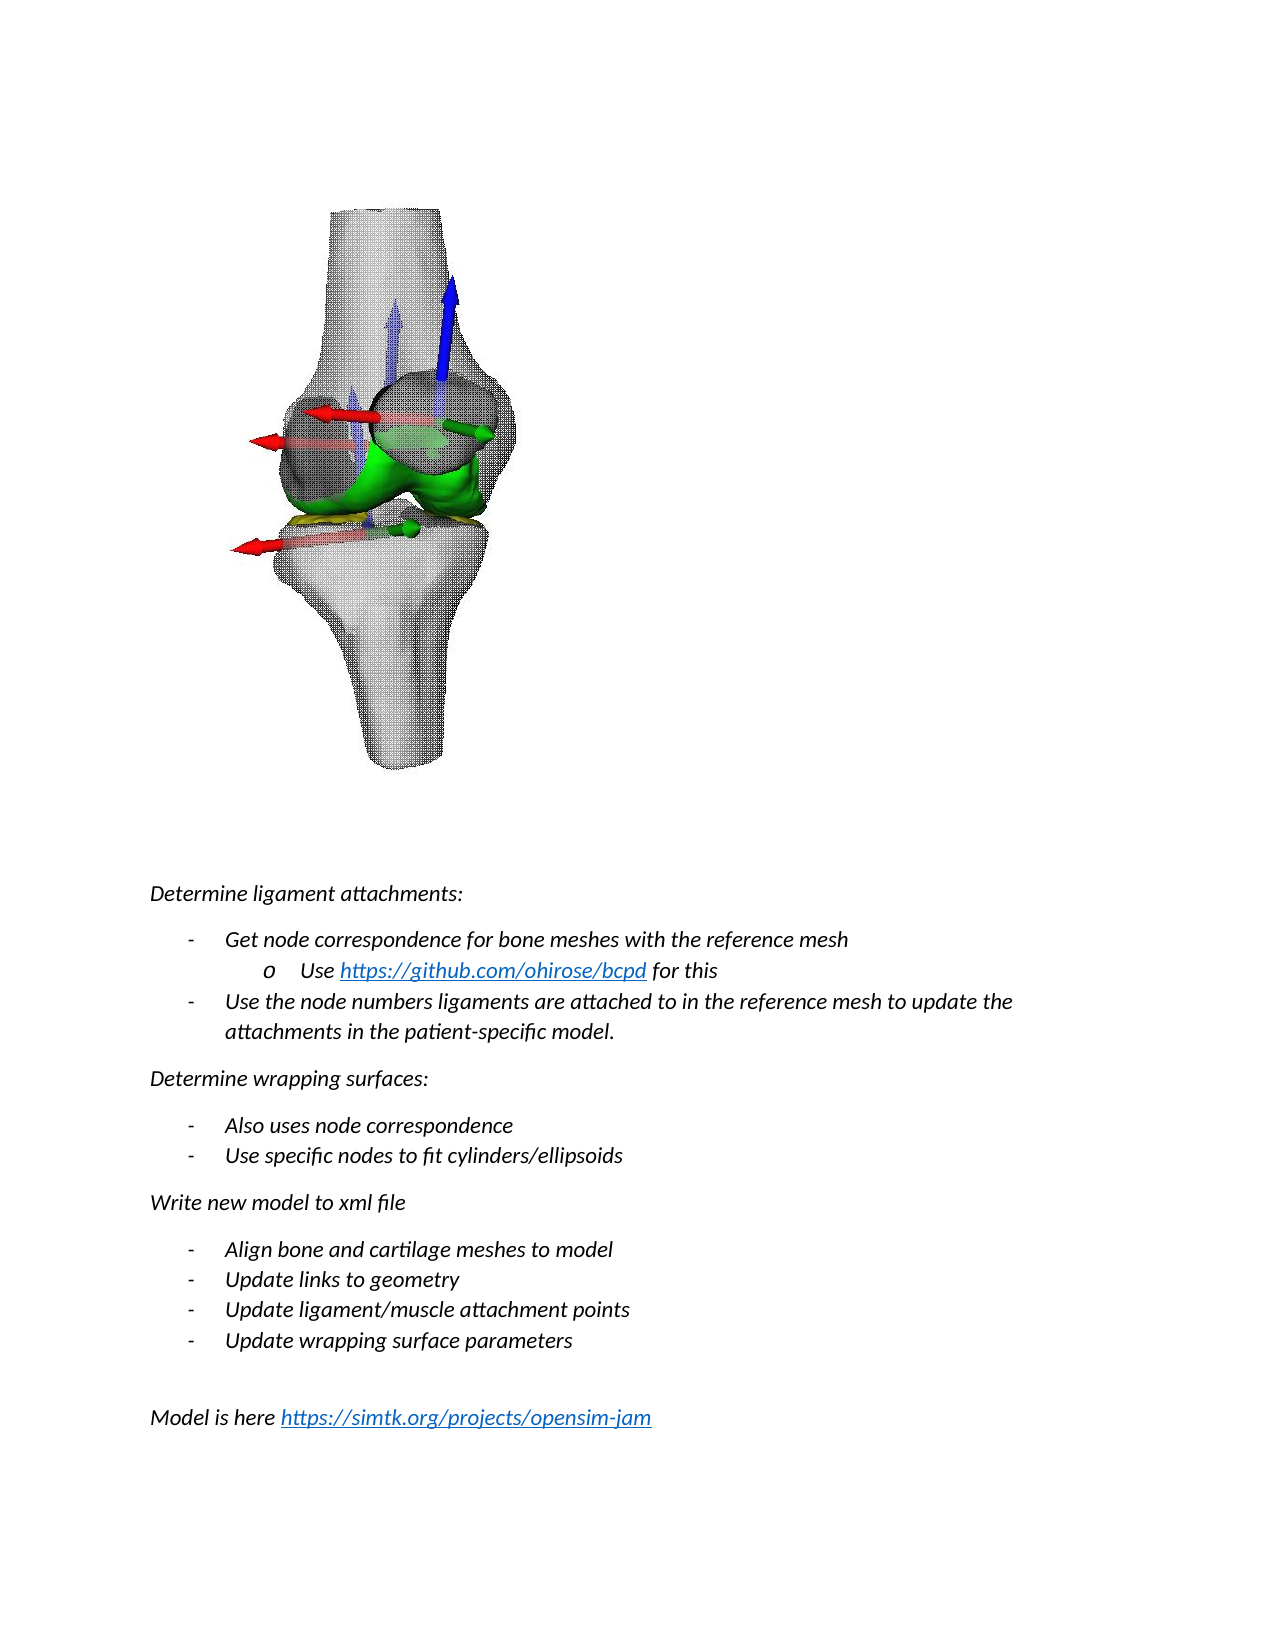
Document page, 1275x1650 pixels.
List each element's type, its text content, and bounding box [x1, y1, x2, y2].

text Write new model to xml file [150, 1188, 1125, 1216]
list Also uses node correspondence [187, 1111, 1125, 1139]
text Model is here https://simtk.org/projects/opensim-jam [150, 1373, 1125, 1431]
list Get node correspondence for bone meshes with the reference mesh [187, 926, 1125, 953]
list Align bone and cartilage meshes to model [187, 1235, 1125, 1263]
list Update links to geometry [187, 1265, 1125, 1293]
list Update ligament/muscle attachment points [187, 1296, 1125, 1323]
text Determine ligament attachments: [150, 879, 1125, 907]
text Determine wrapping surfaces: [150, 1064, 1125, 1092]
list Use the node numbers ligaments are attached to in the reference mesh to update the attachments in the patient-specific model. [187, 987, 1125, 1045]
list Use https://github.com/ohirose/bcpd for this [262, 956, 1125, 985]
list Use specific nodes to fit cylinders/ellipsoids [187, 1141, 1125, 1169]
picture [150, 150, 588, 803]
list Update wrapping surface parameters [187, 1326, 1125, 1354]
